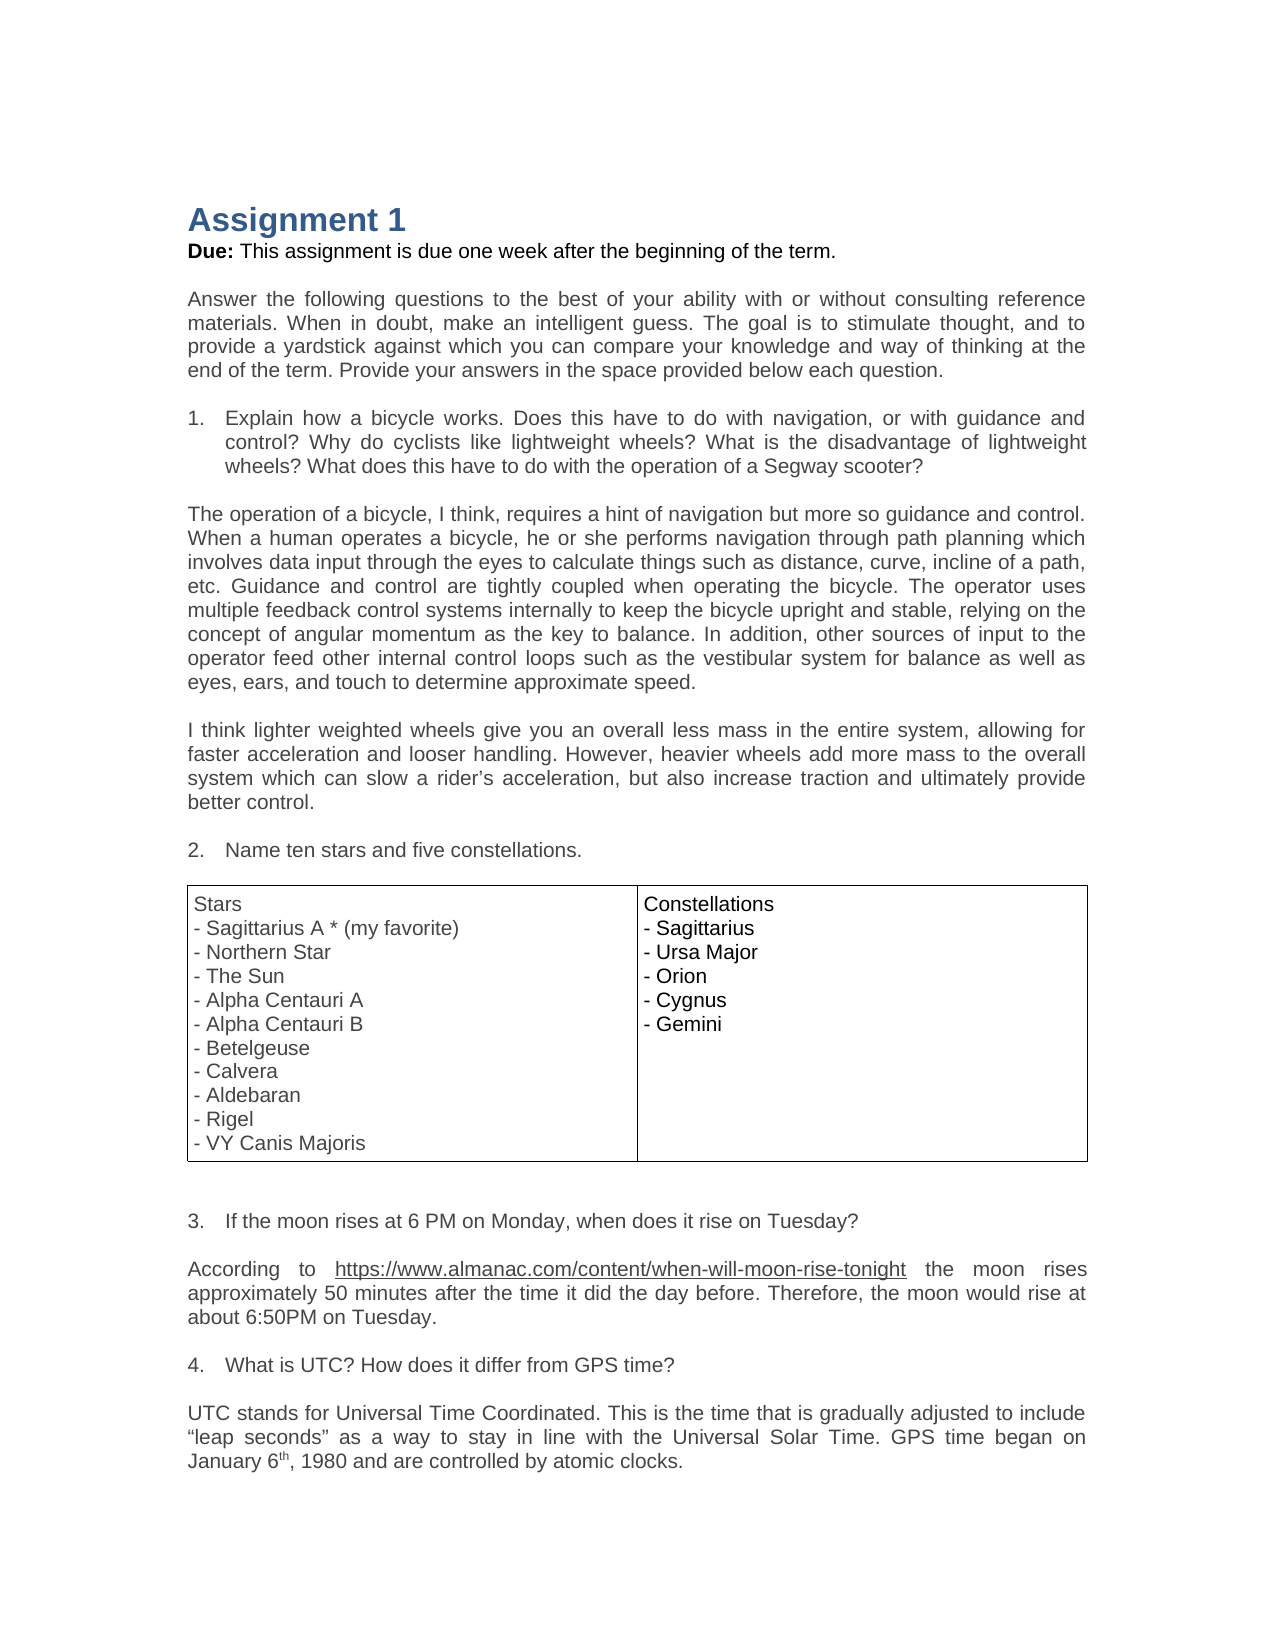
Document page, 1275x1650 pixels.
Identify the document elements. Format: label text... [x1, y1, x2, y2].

text The operation of a bicycle, I think, requires a hint of navigation but more so guidance and control. When a human operates a bicycle, he or she performs navigation through path planning which involves data input through the eyes to calculate things such as distance, curve, incline of a path, etc. Guidance and control are tightly coupled when operating the bicycle. The operator uses multiple feedback control systems internally to keep the bicycle upright and stable, relying on the concept of angular momentum as the key to balance. In addition, other sources of input to the operator feed other internal control loops such as the vestibular system for balance as well as eyes, ears, and touch to determine approximate speed. [187, 502, 1087, 694]
table_header Stars - Sagittarius A * (my favorite) - Northern Star - The Sun - Alpha Centauri A - Alpha Centauri B - Betelgeuse - Calvera - Aldebaran - Rigel - VY Canis Majoris [188, 886, 637, 1161]
text Due: This assignment is due one week after the beginning of the term. [187, 238, 1087, 262]
list Name ten stars and five constellations. [187, 837, 1087, 861]
subtitle Assignment 1 [187, 200, 1087, 238]
text UTC stands for Universal Time Coordinated. This is the time that is gradually adjusted to include “leap seconds” as a way to stay in line with the Universal Solar Time. GPS time began on January 6th, 1980 and are controlled by atomic clocks. [187, 1401, 1087, 1473]
list What is UTC? How does it differ from GPS time? [187, 1353, 1087, 1377]
text I think lighter weighted wheels give you an overall less mass in the entire system, allowing for faster acceleration and looser handling. However, heavier wheels add more mass to the overall system which can slow a rider’s acceleration, but also increase traction and ultimately provide better control. [187, 718, 1087, 813]
text Answer the following questions to the best of your ability with or without consulting reference materials. When in doubt, make an intelligent guess. The goal is to stimulate thought, and to provide a yardstick against which you can compare your knowledge and way of thinking at the end of the term. Provide your answers in the space provided below each question. [187, 286, 1087, 382]
text According to https://www.almanac.com/content/when-will-moon-rise-tonight the moon rises approximately 50 minutes after the time it did the day before. Therefore, the moon would rise at about 6:50PM on Tuesday. [187, 1257, 1087, 1329]
table_header Constellations - Sagittarius - Ursa Major - Orion - Cygnus - Gemini [638, 886, 1087, 1161]
list Explain how a bicycle works. Does this have to do with navigation, or with guidance and control? Why do cyclists like lightweight wheels? What is the disadvantage of lightweight wheels? What does this have to do with the operation of a Segway scooter? [187, 406, 1087, 478]
list If the moon rises at 6 PM on Monday, when does it rise on Tuesday? [187, 1209, 1087, 1233]
